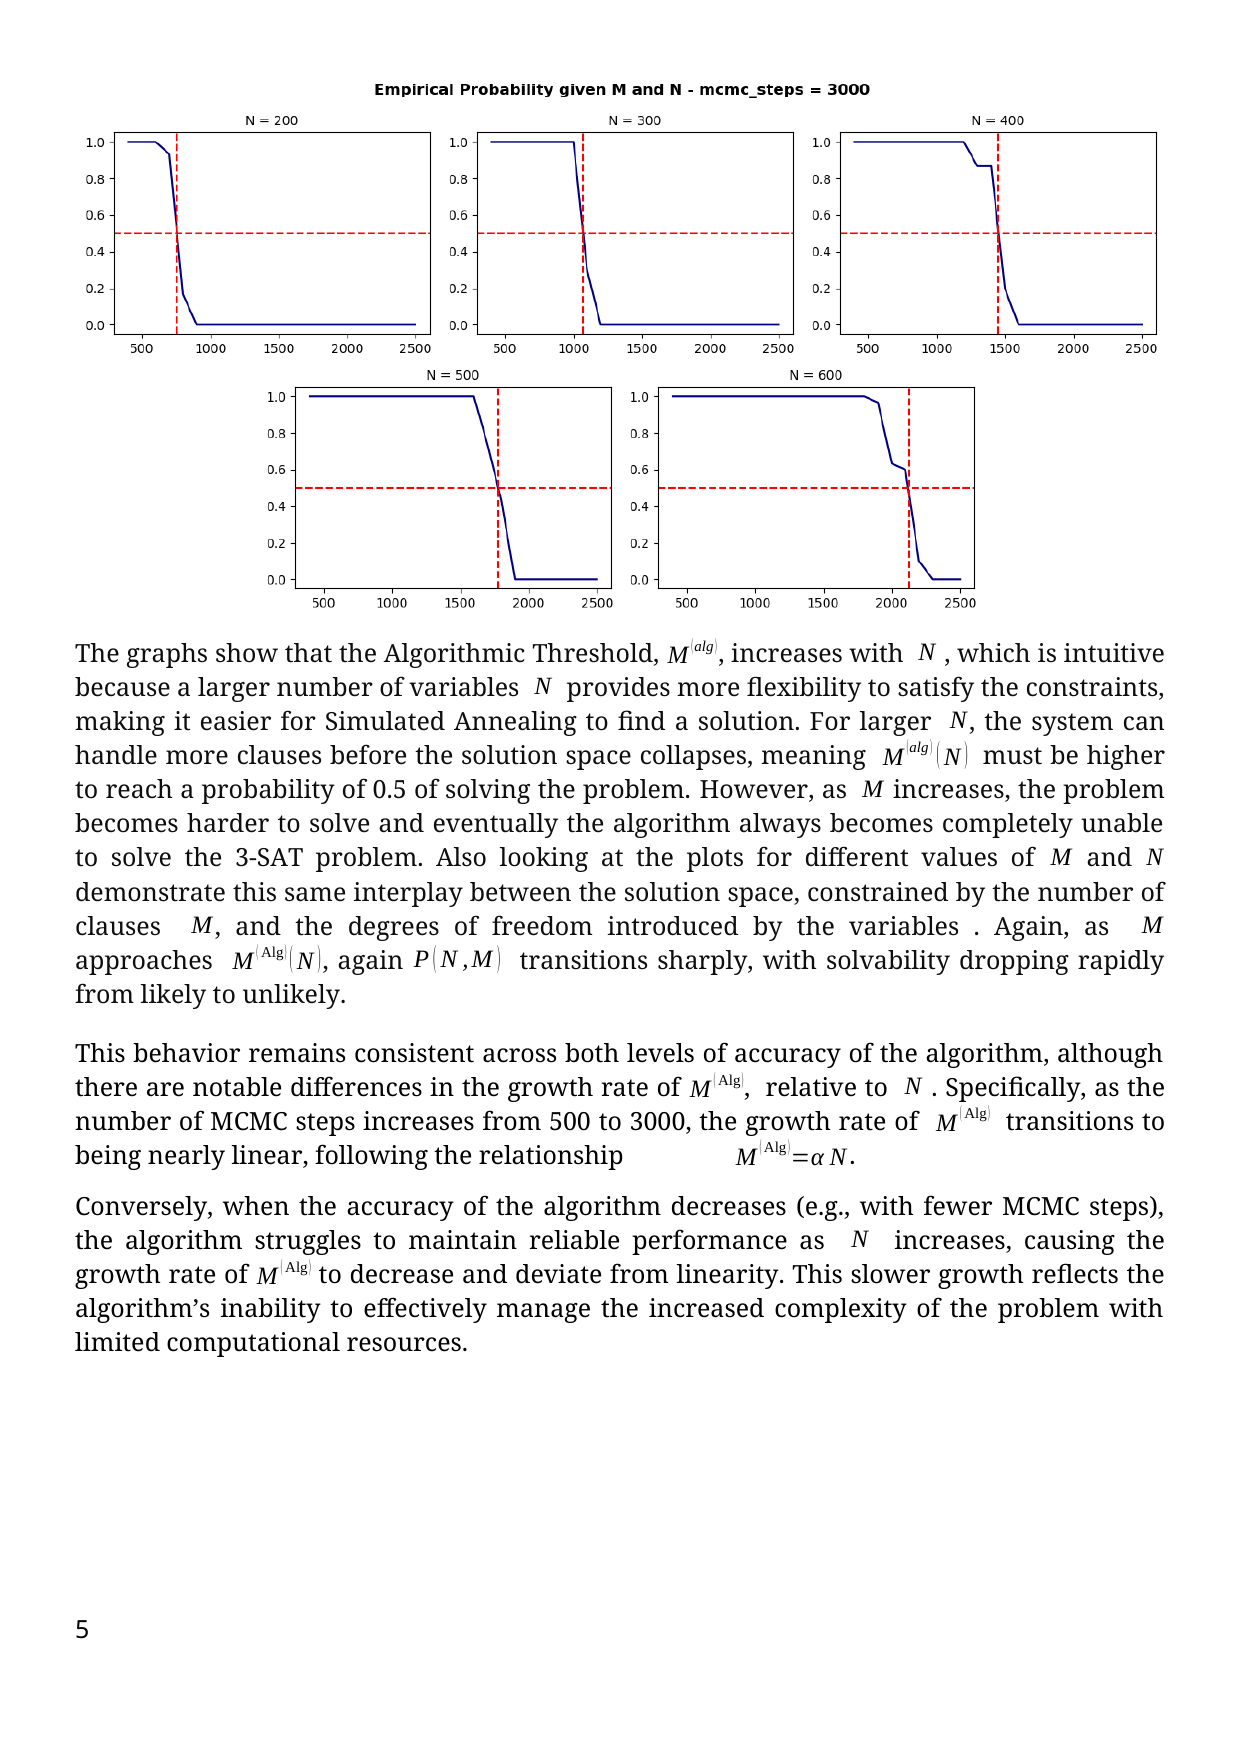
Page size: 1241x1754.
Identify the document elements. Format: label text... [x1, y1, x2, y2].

picture [75, 75, 1166, 619]
text This behavior remains consistent across both levels of accuracy of the algorithm, although there are notable differences in the growth rate of , relative to . Specifically, as the number of MCMC steps increases from 500 to 3000, the growth rate of transitions to being nearly linear, following the relationship . [75, 1035, 1165, 1172]
text Conversely, when the accuracy of the algorithm decreases (e.g., with fewer MCMC steps), the algorithm struggles to maintain reliable performance as increases, causing the growth rate of to decrease and deviate from linearity. This slower growth reflects the algorithm’s inability to effectively manage the increased complexity of the problem with limited computational resources. [75, 1188, 1165, 1359]
text The graphs show that the Algorithmic Threshold, , increases with , which is intuitive because a larger number of variables provides more flexibility to satisfy the constraints, making it easier for Simulated Annealing to find a solution. For larger , the system can handle more clauses before the solution space collapses, meaning must be higher to reach a probability of 0.5 of solving the problem. However, as increases, the problem becomes harder to solve and eventually the algorithm always becomes completely unable to solve the 3-SAT problem. Also looking at the plots for different values of and demonstrate this same interplay between the solution space, constrained by the number of clauses , and the degrees of freedom introduced by the variables . Again, as approaches , again transitions sharply, with solvability dropping rapidly from likely to unlikely. [75, 636, 1165, 1010]
